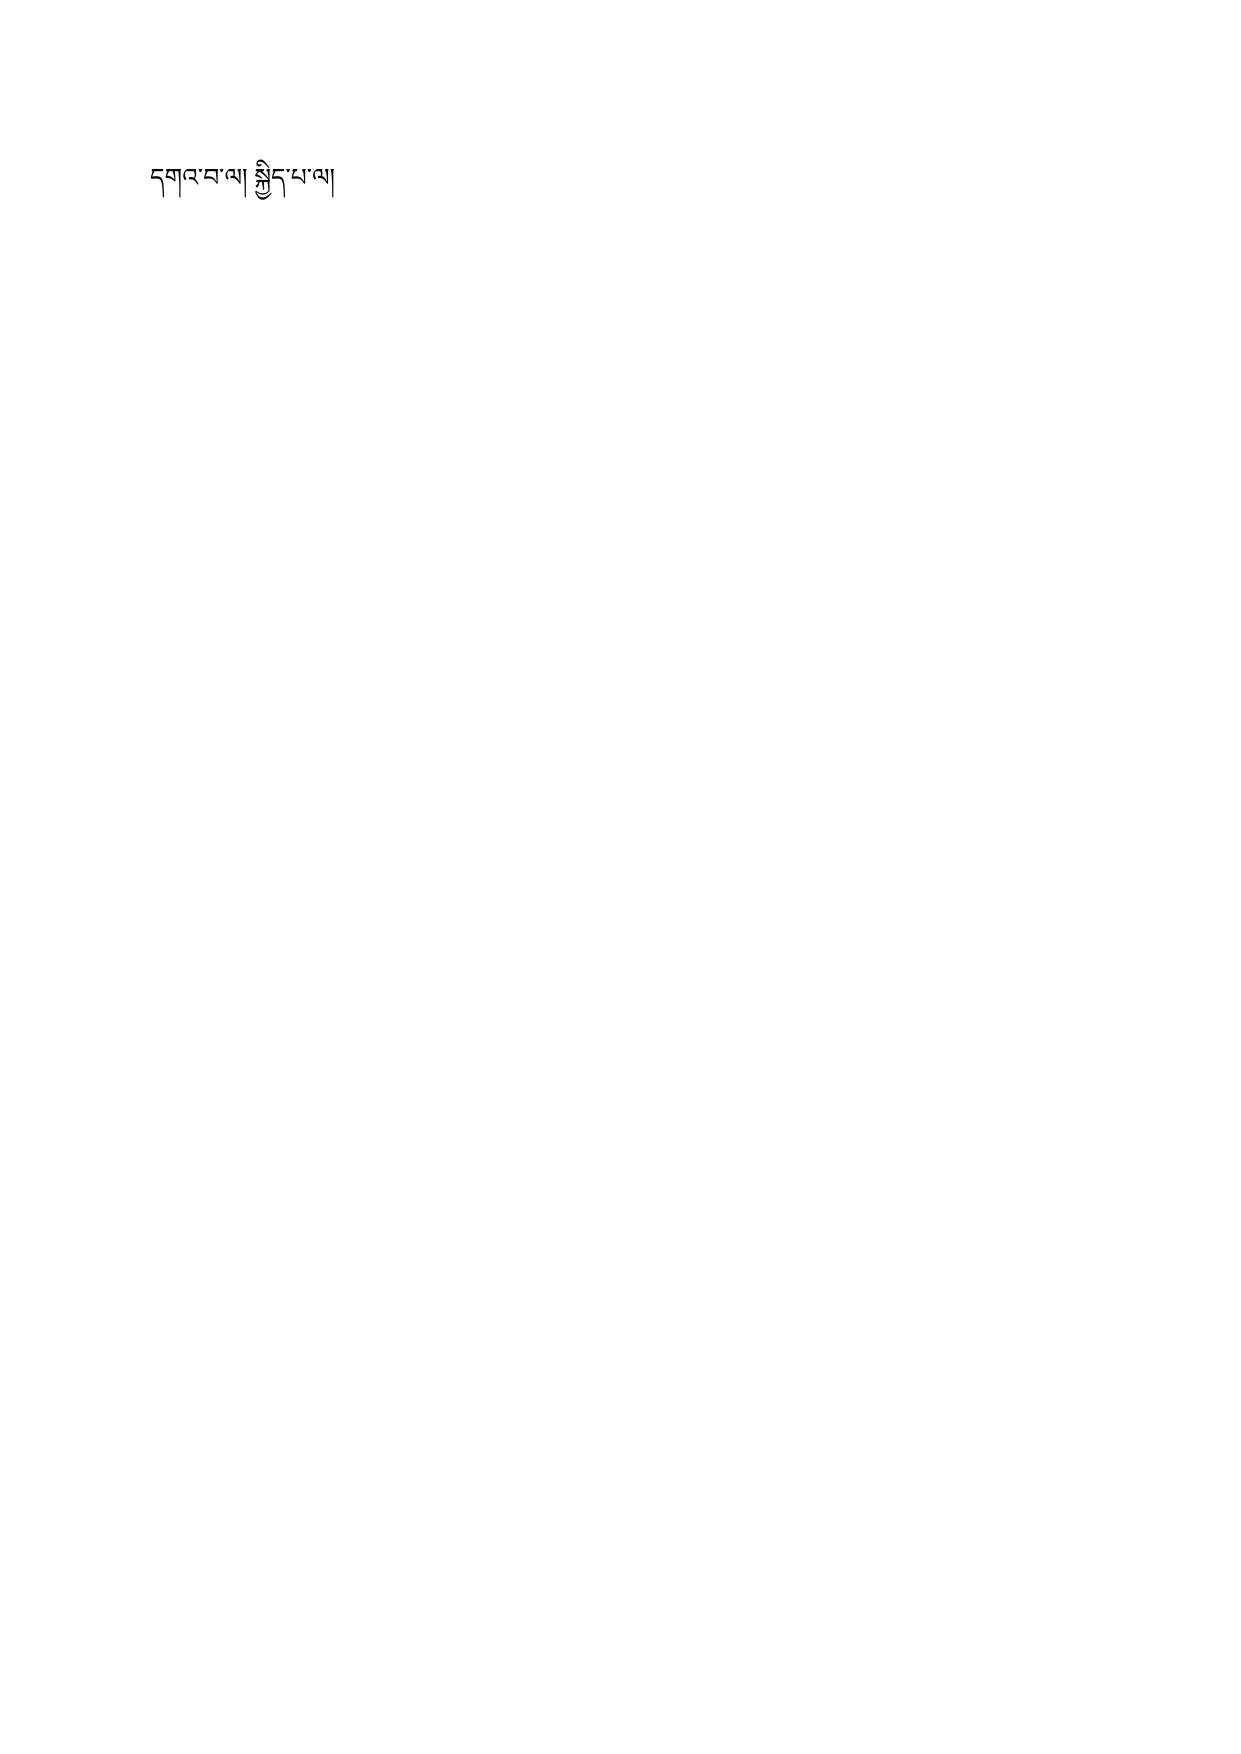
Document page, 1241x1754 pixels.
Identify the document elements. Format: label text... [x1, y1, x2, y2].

text དགའ་བ་ལ། སྐྱིད་པ་ལ། [150, 150, 1090, 220]
